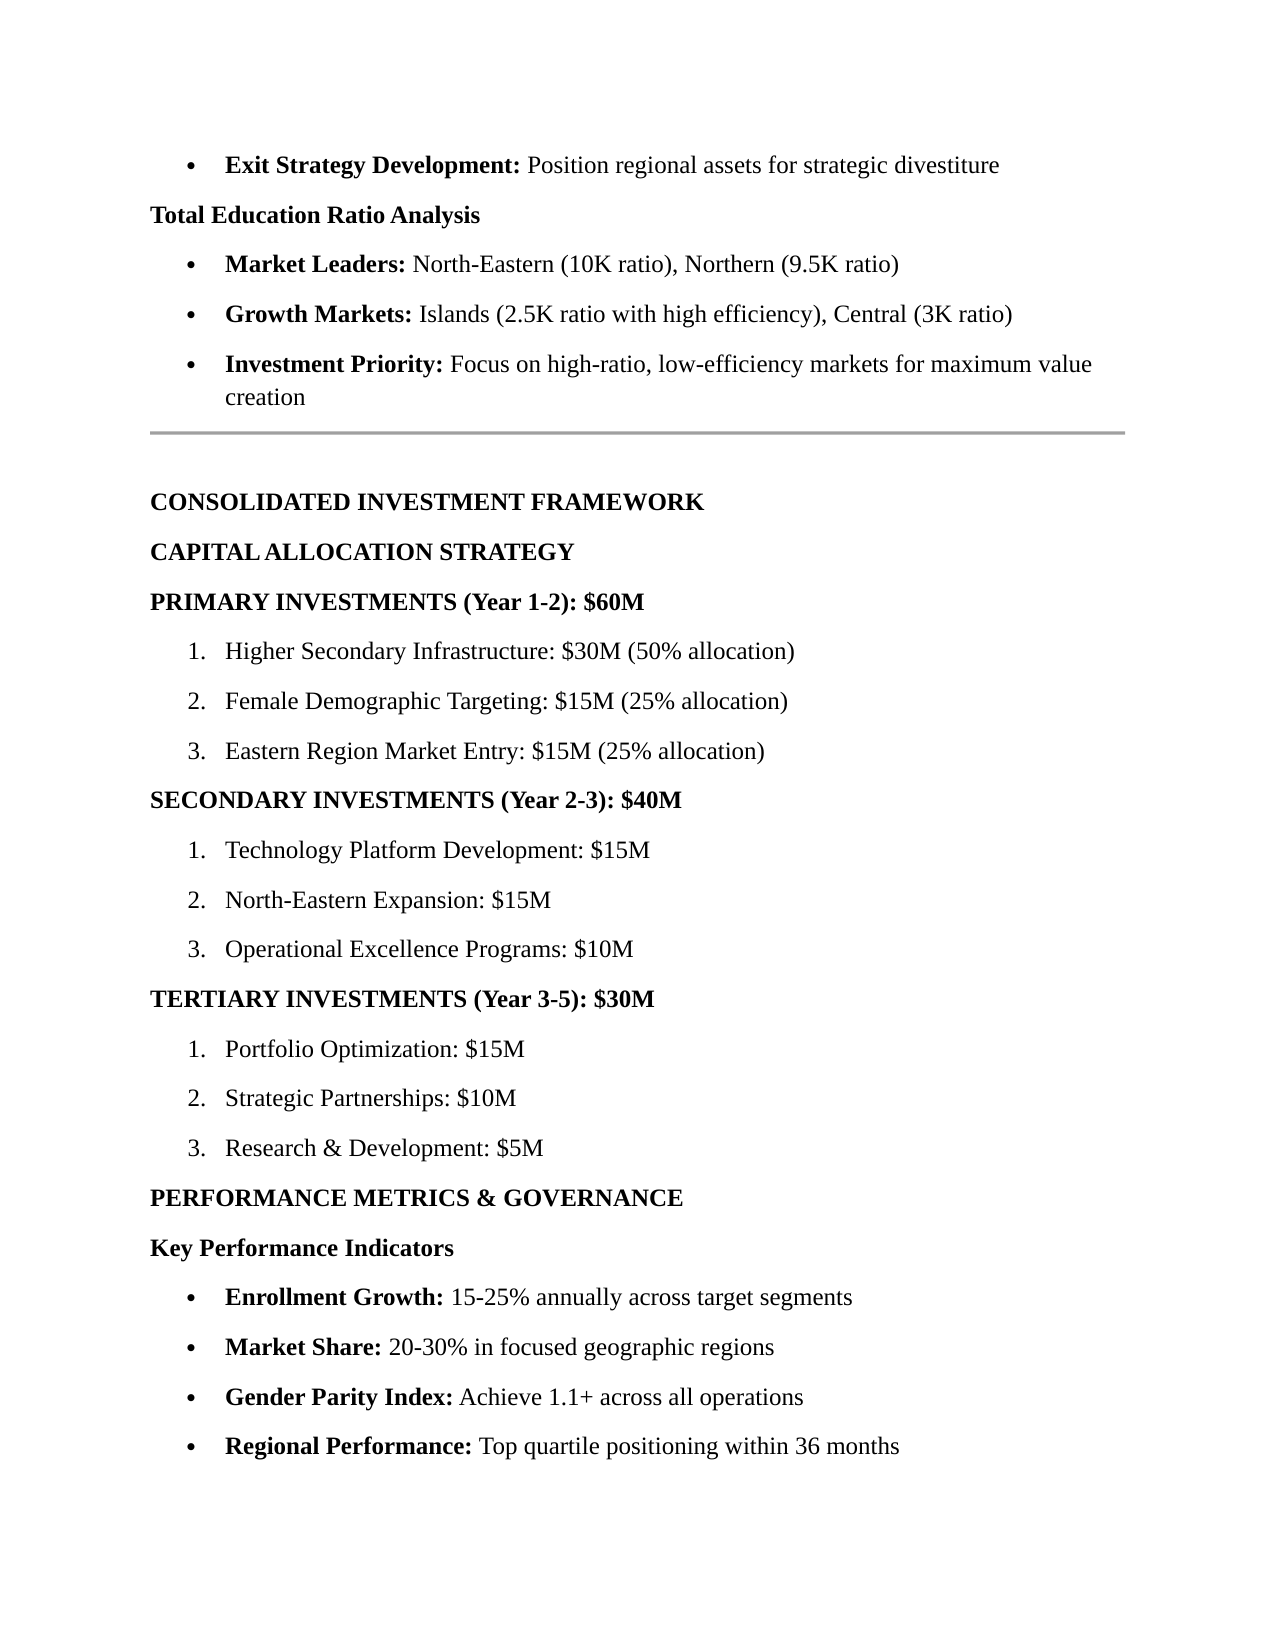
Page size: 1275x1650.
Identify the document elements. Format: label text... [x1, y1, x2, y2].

list Investment Priority: Focus on high-ratio, low-efficiency markets for maximum value creation [187, 349, 1125, 411]
text Total Education Ratio Analysis [150, 200, 1125, 228]
list Higher Secondary Infrastructure: $30M (50% allocation) [187, 636, 1125, 665]
text Key Performance Indicators [150, 1233, 1125, 1261]
list Market Leaders: North-Eastern (10K ratio), Northern (9.5K ratio) [187, 249, 1125, 278]
list Regional Performance: Top quartile positioning within 36 months [187, 1431, 1125, 1460]
text SECONDARY INVESTMENTS (Year 2-3): $40M [150, 785, 1125, 814]
list Eastern Region Market Entry: $15M (25% allocation) [187, 736, 1125, 764]
list Female Demographic Targeting: $15M (25% allocation) [187, 686, 1125, 715]
list North-Eastern Expansion: $15M [187, 885, 1125, 913]
text TERTIARY INVESTMENTS (Year 3-5): $30M [150, 984, 1125, 1013]
list Operational Excellence Programs: $10M [187, 934, 1125, 963]
text CAPITAL ALLOCATION STRATEGY [150, 537, 1125, 566]
list Growth Markets: Islands (2.5K ratio with high efficiency), Central (3K ratio) [187, 299, 1125, 328]
text PERFORMANCE METRICS & GOVERNANCE [150, 1183, 1125, 1212]
list Gender Parity Index: Achieve 1.1+ across all operations [187, 1382, 1125, 1410]
text PRIMARY INVESTMENTS (Year 1-2): $60M [150, 587, 1125, 615]
list Portfolio Optimization: $15M [187, 1034, 1125, 1063]
list Enrollment Growth: 15-25% annually across target segments [187, 1282, 1125, 1311]
list Market Share: 20-30% in focused geographic regions [187, 1332, 1125, 1361]
text CONSOLIDATED INVESTMENT FRAMEWORK [150, 487, 1125, 516]
list Strategic Partnerships: $10M [187, 1083, 1125, 1112]
list Research & Development: $5M [187, 1133, 1125, 1162]
list Technology Platform Development: $15M [187, 835, 1125, 864]
list Exit Strategy Development: Position regional assets for strategic divestiture [187, 150, 1125, 179]
